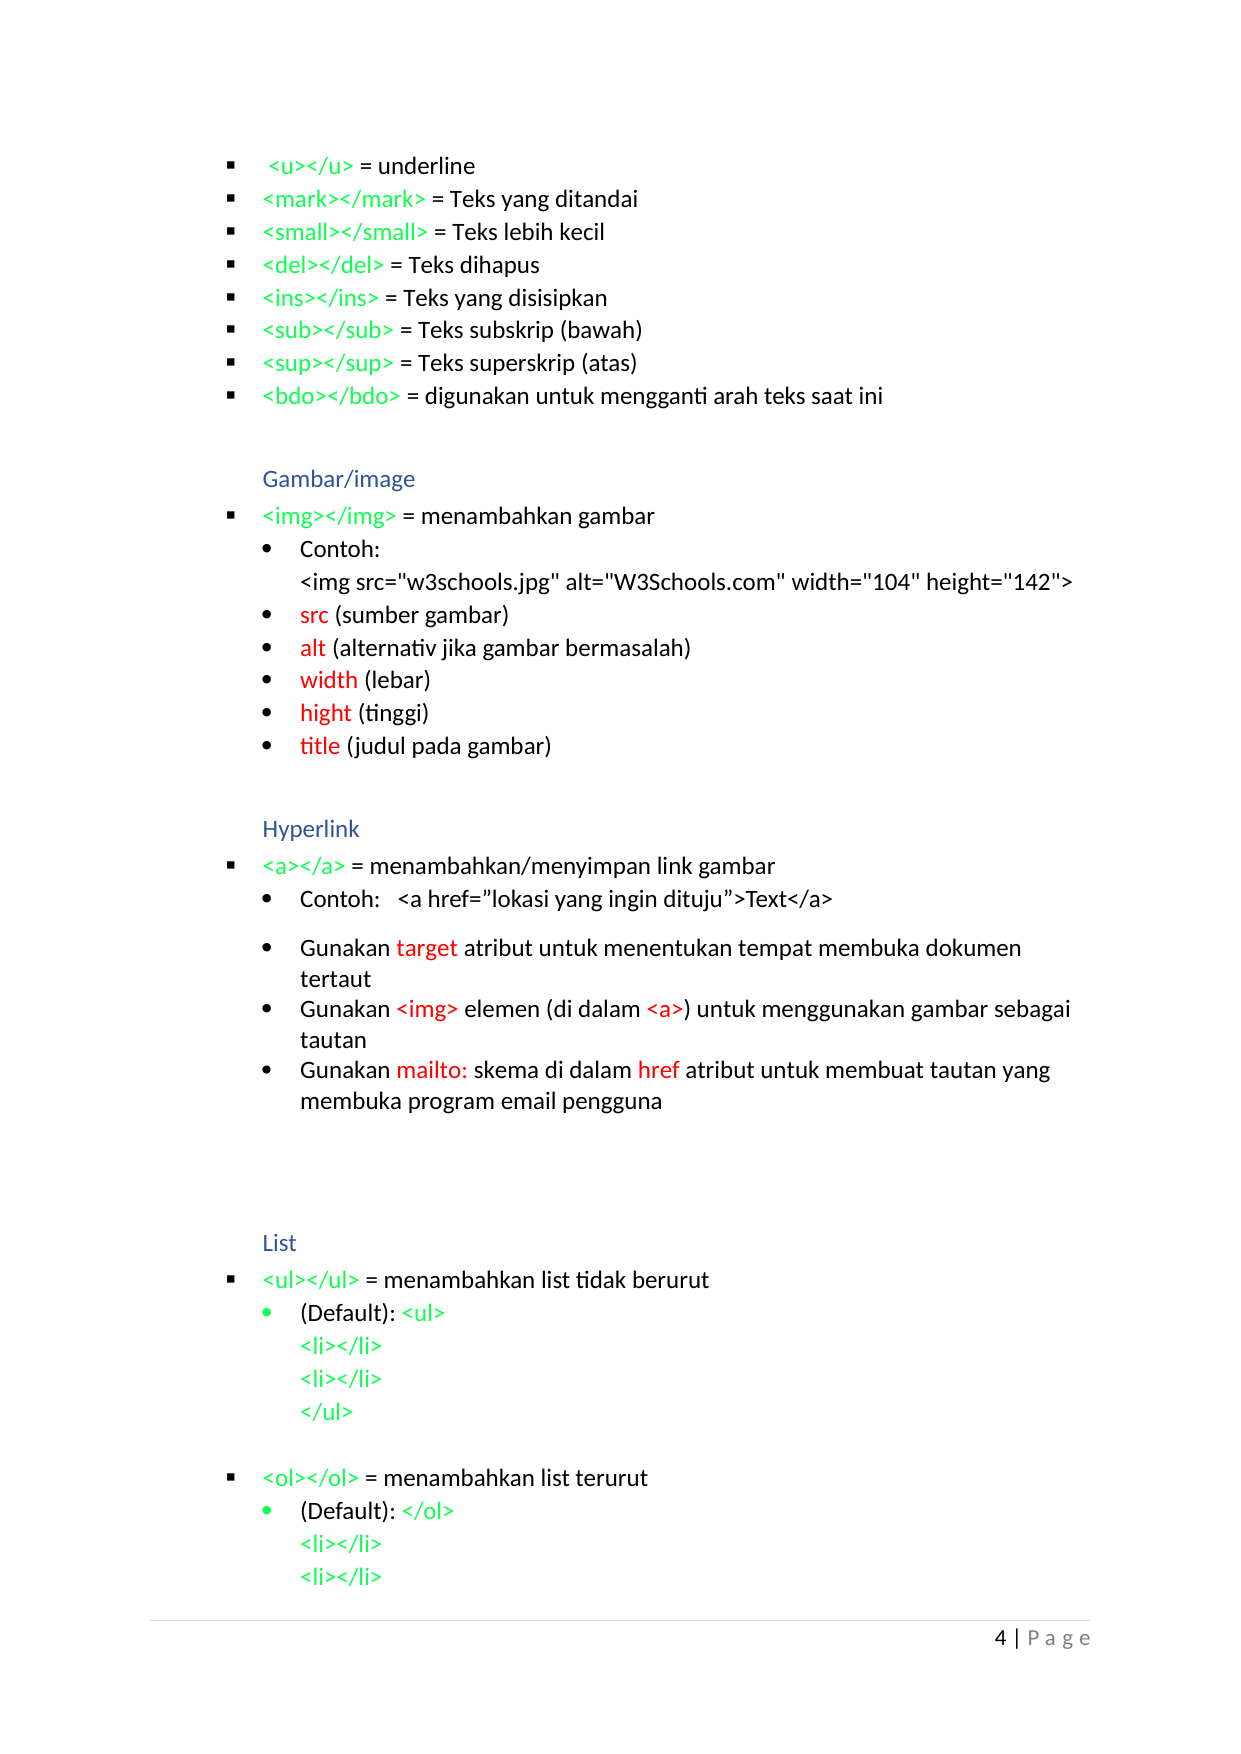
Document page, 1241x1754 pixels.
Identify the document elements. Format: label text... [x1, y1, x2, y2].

list <img></img> = menambahkan gambar [225, 500, 1090, 531]
list <ins></ins> = Teks yang disisipkan [225, 282, 1090, 312]
list width (lebar) [262, 664, 1090, 695]
list Gunakan <img> elemen (di dalam <a>) untuk menggunakan gambar sebagai tautan [262, 993, 1090, 1054]
list Gunakan target atribut untuk menentukan tempat membuka dokumen tertaut [262, 932, 1090, 993]
list (Default): <ul> [262, 1297, 1090, 1328]
list <sub></sub> = Teks subskrip (bawah) [225, 314, 1090, 345]
list <a></a> = menambahkan/menyimpan link gambar [225, 850, 1090, 881]
list <small></small> = Teks lebih kecil [225, 216, 1090, 246]
subtitle Gambar/image [187, 463, 1090, 493]
list <ul></ul> = menambahkan list tidak berurut [225, 1264, 1090, 1295]
list <del></del> = Teks dihapus [225, 249, 1090, 279]
list <bdo></bdo> = digunakan untuk mengganti arah teks saat ini [225, 380, 1090, 411]
list (Default): </ol> [262, 1495, 1090, 1525]
list <li></li> [300, 1330, 1090, 1361]
list Contoh: <img src="w3schools.jpg" alt="W3Schools.com" width="104" height="142"> [262, 533, 1090, 596]
list <sup></sup> = Teks superskrip (atas) [225, 347, 1090, 378]
list src (sumber gambar) [262, 599, 1090, 629]
list <mark></mark> = Teks yang ditandai [225, 183, 1090, 213]
subtitle List [187, 1227, 1090, 1258]
list <li></li> [300, 1363, 1090, 1394]
list <li></li> [300, 1528, 1090, 1558]
list <ol></ol> = menambahkan list terurut [225, 1462, 1090, 1492]
list <u></u> = underline [225, 150, 1090, 181]
list Contoh: <a href=”lokasi yang ingin dituju”>Text</a> [262, 883, 1090, 913]
list <li></li> [300, 1561, 1090, 1591]
list title (judul pada gambar) [262, 730, 1090, 761]
list Gunakan mailto: skema di dalam href atribut untuk membuat tautan yang membuka program email pengguna [262, 1054, 1090, 1116]
list hight (tinggi) [262, 697, 1090, 728]
list </ul> [300, 1396, 1090, 1427]
list alt (alternativ jika gambar bermasalah) [262, 632, 1090, 662]
subtitle Hyperlink [187, 813, 1090, 843]
